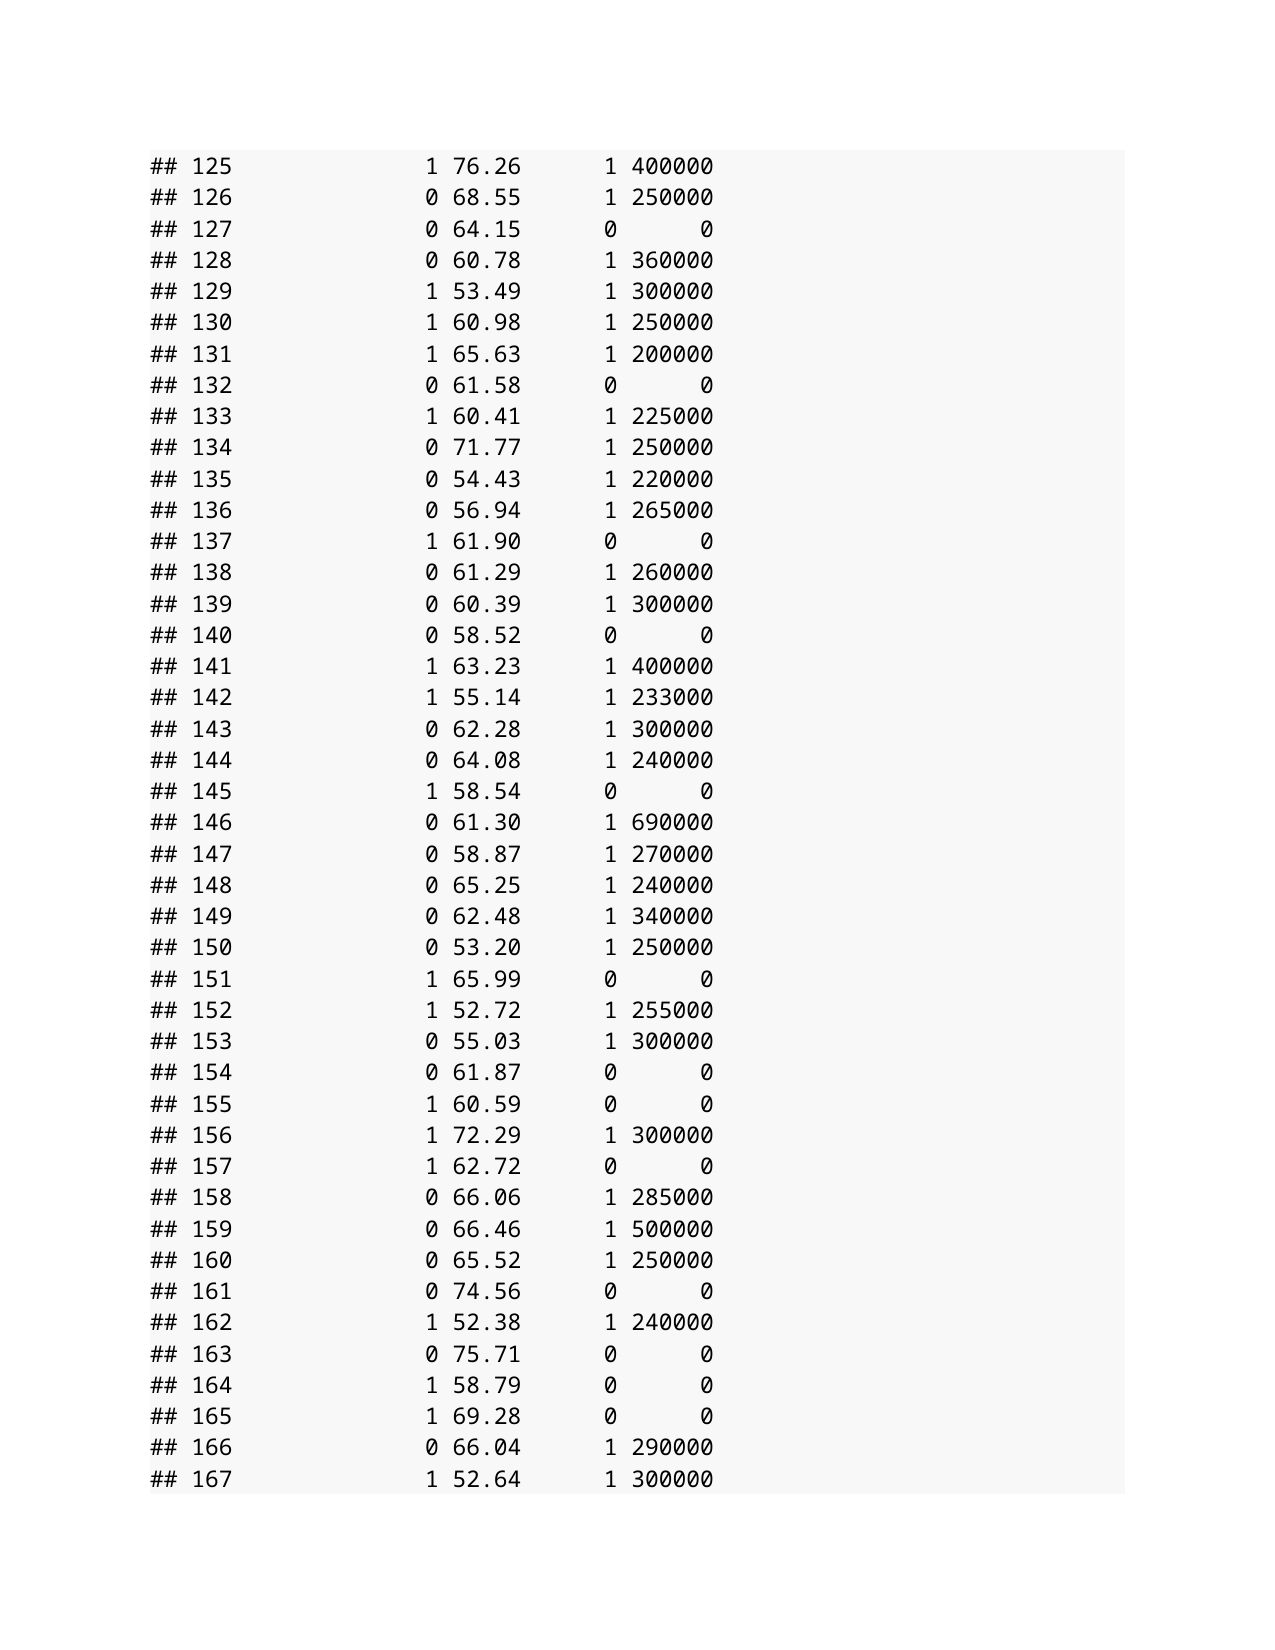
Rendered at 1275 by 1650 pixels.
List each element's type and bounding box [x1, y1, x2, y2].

text [150, 150, 1125, 1494]
